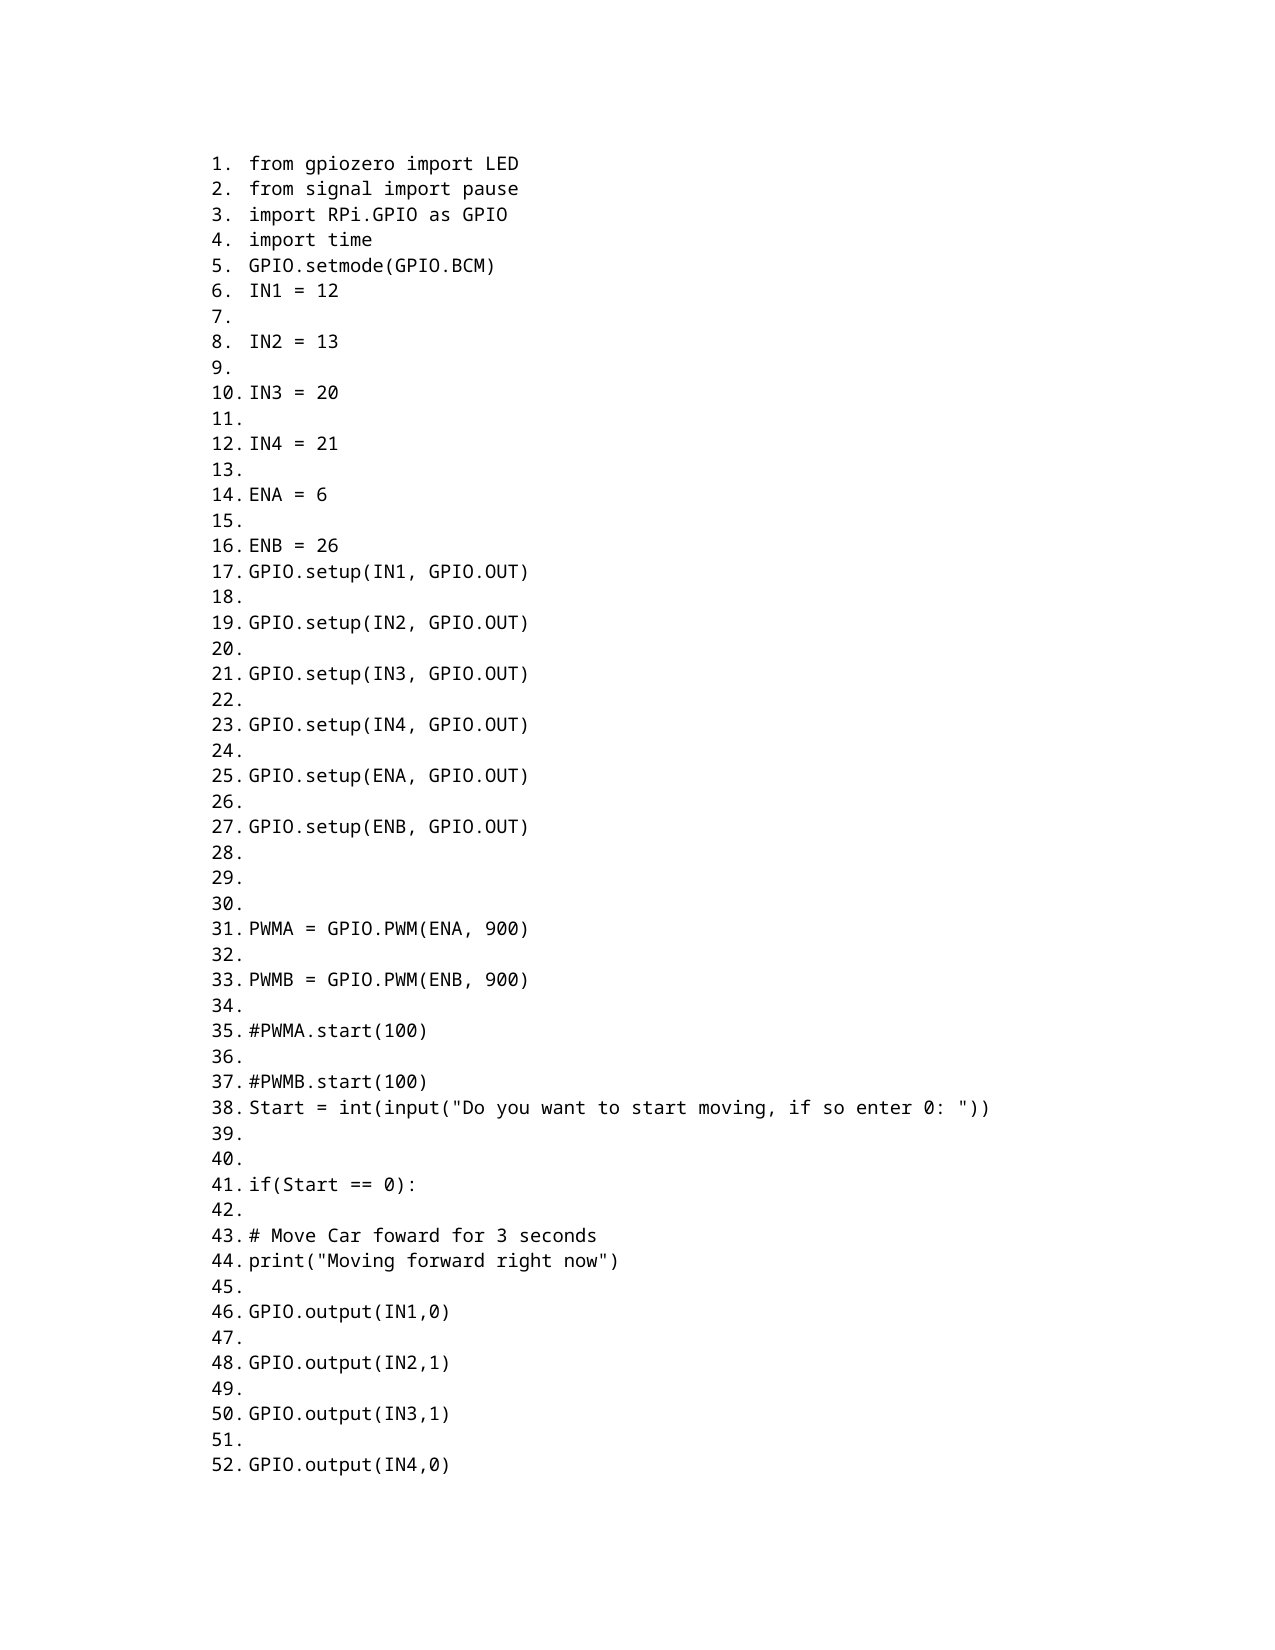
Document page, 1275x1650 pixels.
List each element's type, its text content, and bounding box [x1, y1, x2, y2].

list print("Moving forward right now") [211, 1247, 1125, 1273]
list from signal import pause [211, 176, 1125, 201]
list GPIO.output(IN2,1) [211, 1349, 1125, 1375]
list GPIO.output(IN3,1) [211, 1401, 1125, 1426]
list GPIO.setup(IN3, GPIO.OUT) [211, 660, 1125, 686]
list ENA = 6 [211, 482, 1125, 507]
list Start = int(input("Do you want to start moving, if so enter 0: ")) [211, 1094, 1125, 1120]
list GPIO.setmode(GPIO.BCM) [211, 252, 1125, 278]
list GPIO.output(IN4,0) [211, 1452, 1125, 1477]
list GPIO.setup(IN2, GPIO.OUT) [211, 609, 1125, 635]
list IN4 = 21 [211, 431, 1125, 456]
list import RPi.GPIO as GPIO [211, 201, 1125, 227]
list if(Start == 0): [211, 1171, 1125, 1196]
list IN2 = 13 [211, 329, 1125, 354]
list #PWMB.start(100) [211, 1069, 1125, 1094]
list GPIO.setup(IN1, GPIO.OUT) [211, 558, 1125, 584]
list import time [211, 227, 1125, 252]
list PWMB = GPIO.PWM(ENB, 900) [211, 967, 1125, 992]
list GPIO.setup(ENA, GPIO.OUT) [211, 762, 1125, 788]
list IN3 = 20 [211, 380, 1125, 405]
list GPIO.setup(ENB, GPIO.OUT) [211, 813, 1125, 839]
list #PWMA.start(100) [211, 1018, 1125, 1043]
list # Move Car foward for 3 seconds [211, 1222, 1125, 1247]
list ENB = 26 [211, 533, 1125, 558]
list IN1 = 12 [211, 278, 1125, 303]
list from gpiozero import LED [211, 150, 1125, 176]
list GPIO.output(IN1,0) [211, 1298, 1125, 1324]
list GPIO.setup(IN4, GPIO.OUT) [211, 711, 1125, 737]
list PWMA = GPIO.PWM(ENA, 900) [211, 916, 1125, 941]
